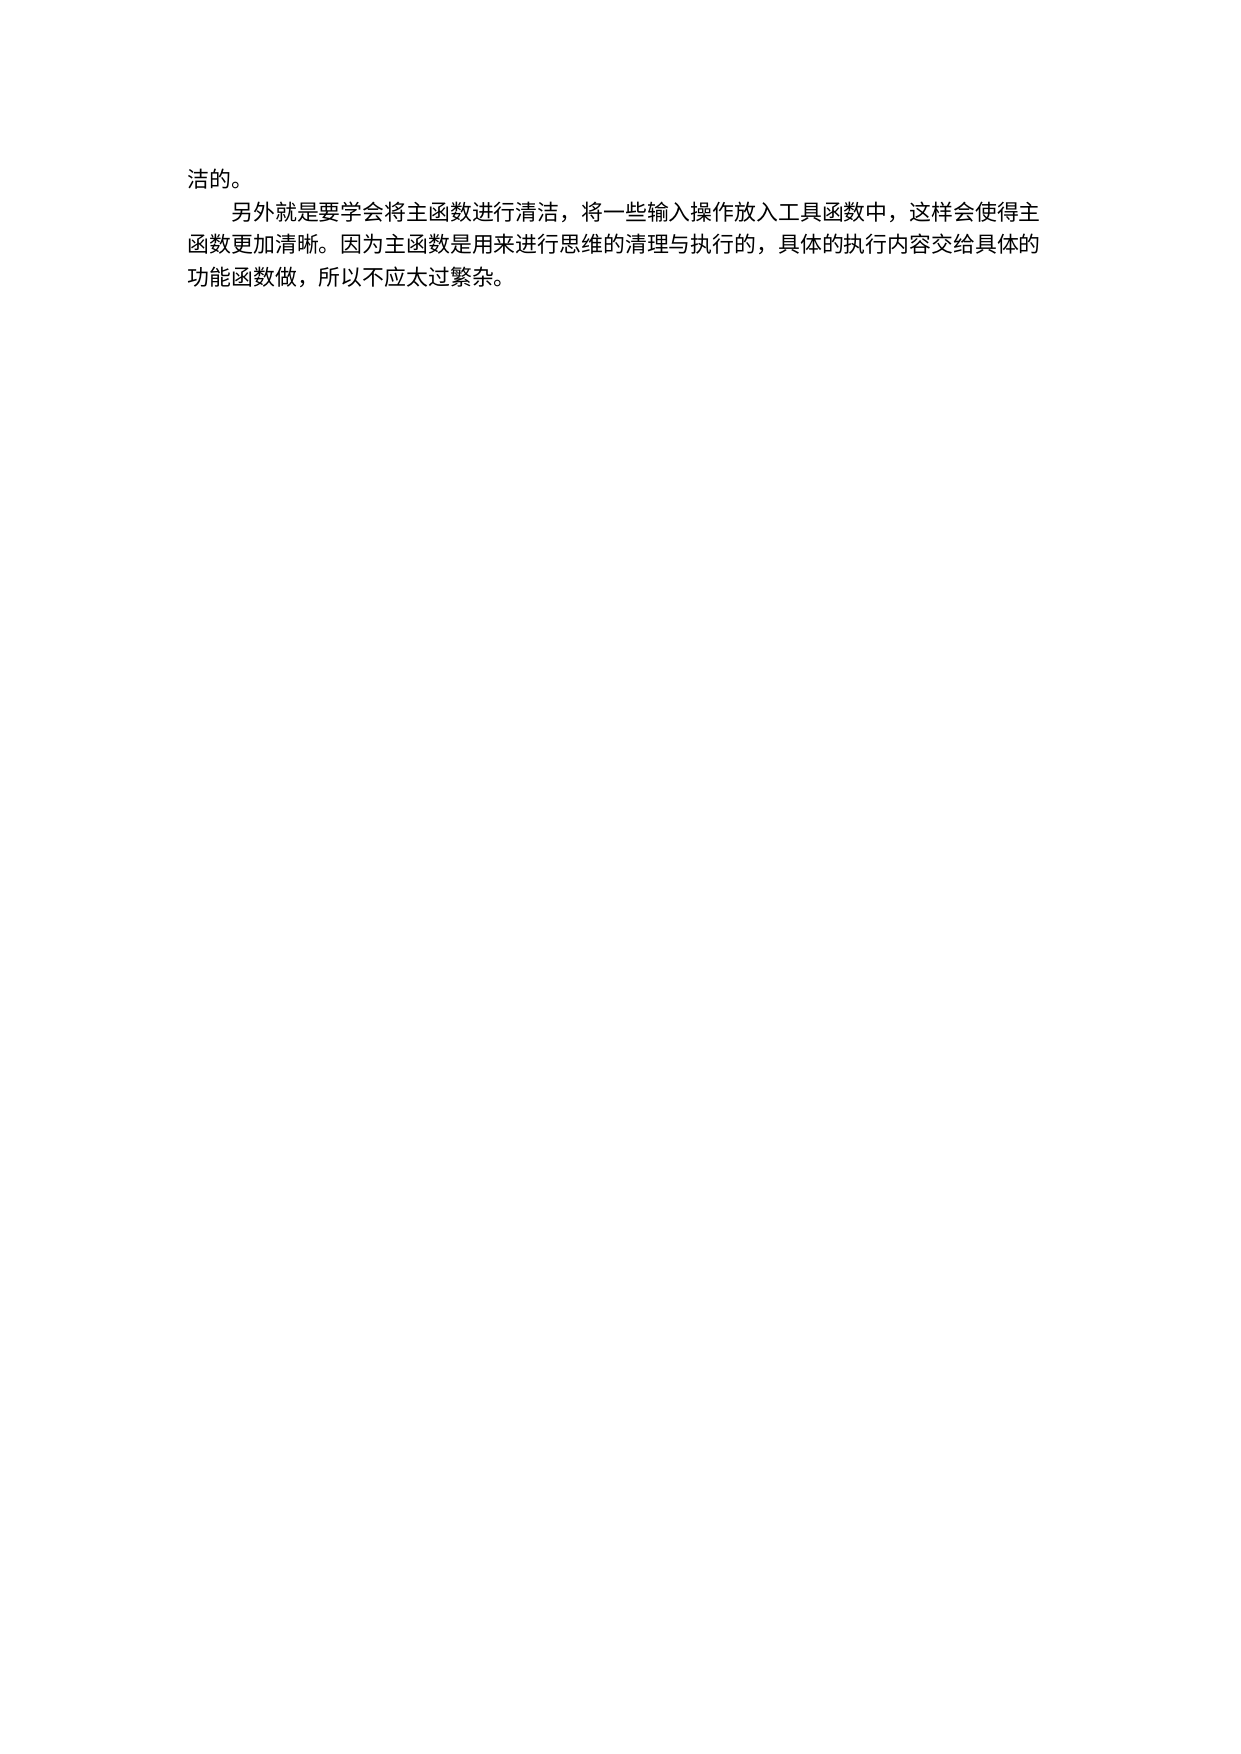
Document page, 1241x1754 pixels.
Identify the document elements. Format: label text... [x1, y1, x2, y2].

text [187, 162, 1053, 194]
text 另外就是要学会将主函数进行清洁，将一些输入操作放入工具函数中，这样会使得主函数更加清晰。因为主函数是用来进行思维的清理与执行的，具体的执行内容交给具体的功能函数做，所以不应太过繁杂。 [187, 194, 1053, 292]
